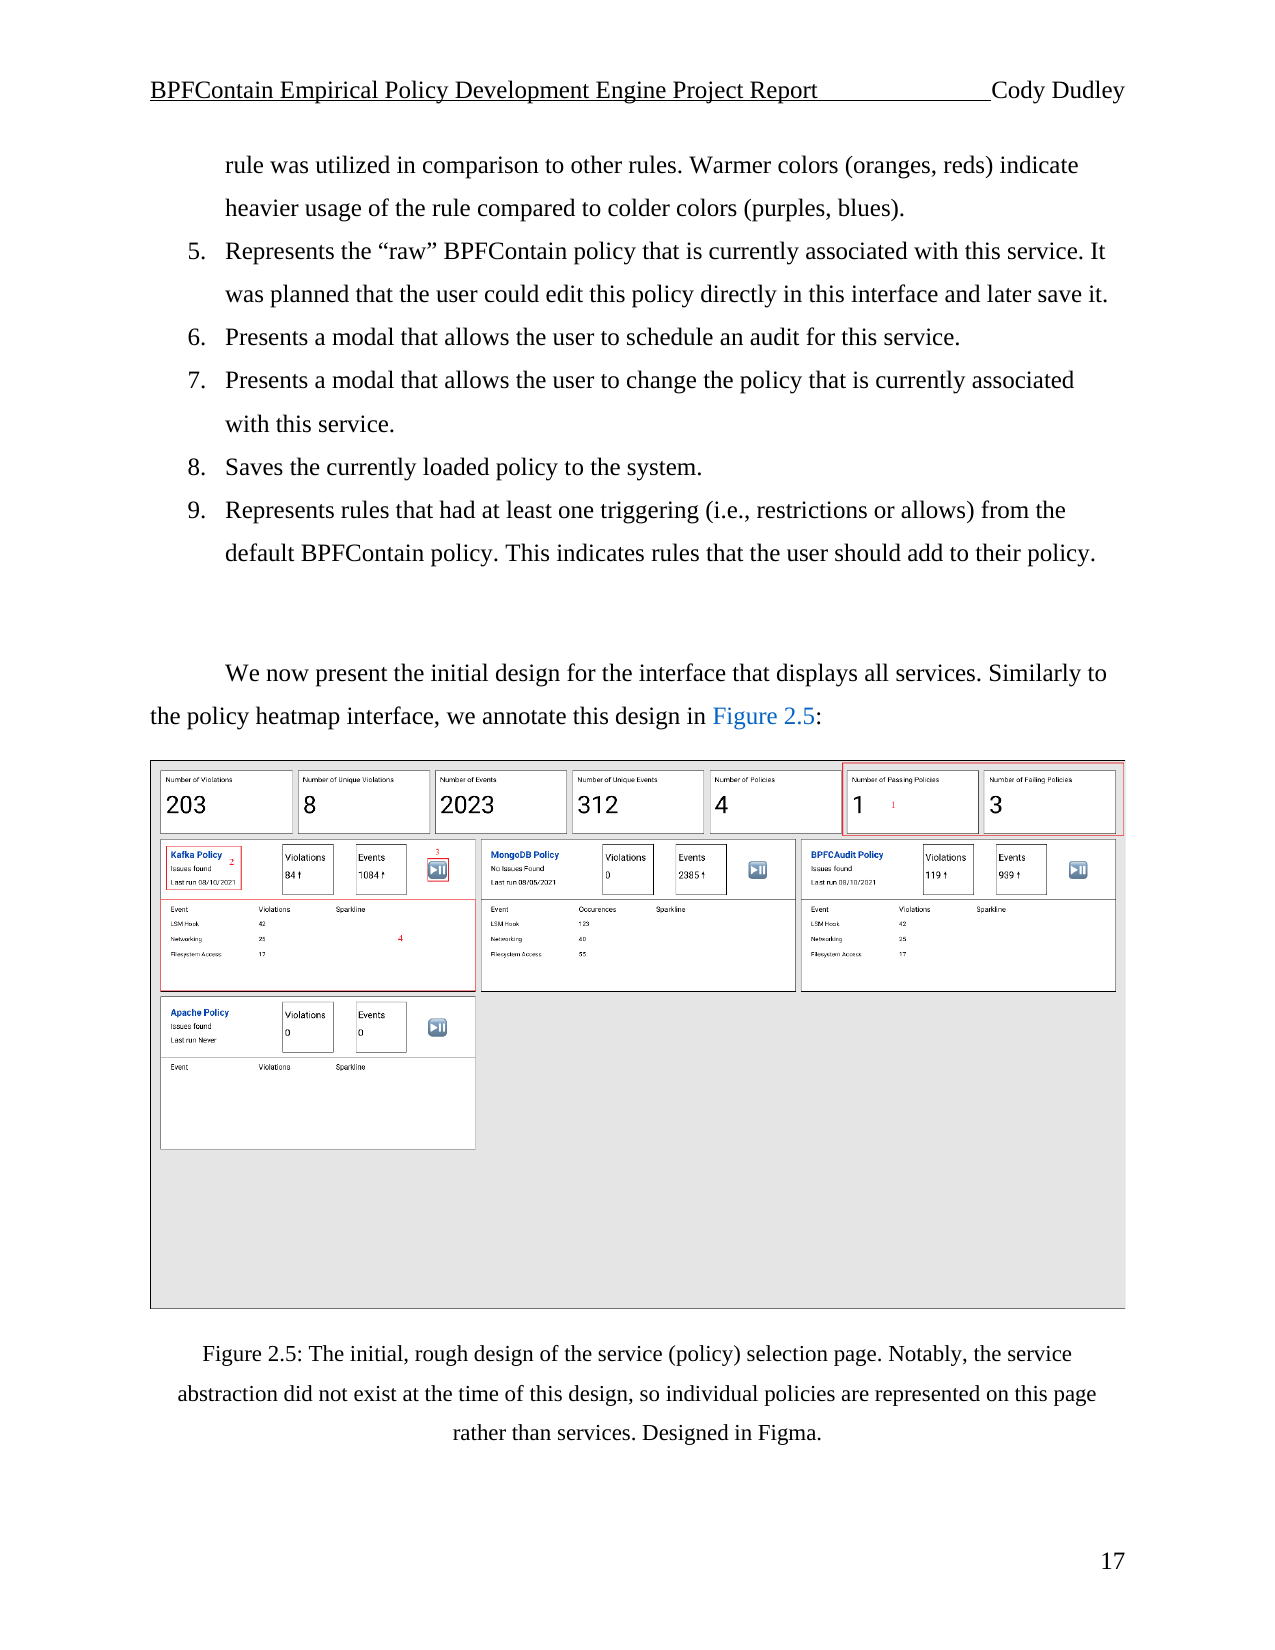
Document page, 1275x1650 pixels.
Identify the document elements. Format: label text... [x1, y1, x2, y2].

text We now present the initial design for the interface that displays all services. Similarly to the policy heatmap interface, we annotate this design in Figure 2.5: [150, 658, 1125, 729]
list Represents rules that had at least one triggering (i.e., restrictions or allows) from the default BPFContain policy. This indicates rules that the user should add to their policy. [187, 495, 1125, 567]
list Saves the currently loaded policy to the system. [187, 452, 1125, 481]
list Represents the “raw” BPFContain policy that is currently associated with this service. It was planned that the user could edit this policy directly in this interface and later save it. [187, 236, 1125, 308]
picture [150, 760, 1125, 1309]
list Presents a modal that allows the user to change the policy that is currently associated with this service. [187, 366, 1125, 437]
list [187, 150, 1125, 222]
list Presents a modal that allows the user to schedule an audit for this service. [187, 322, 1125, 351]
